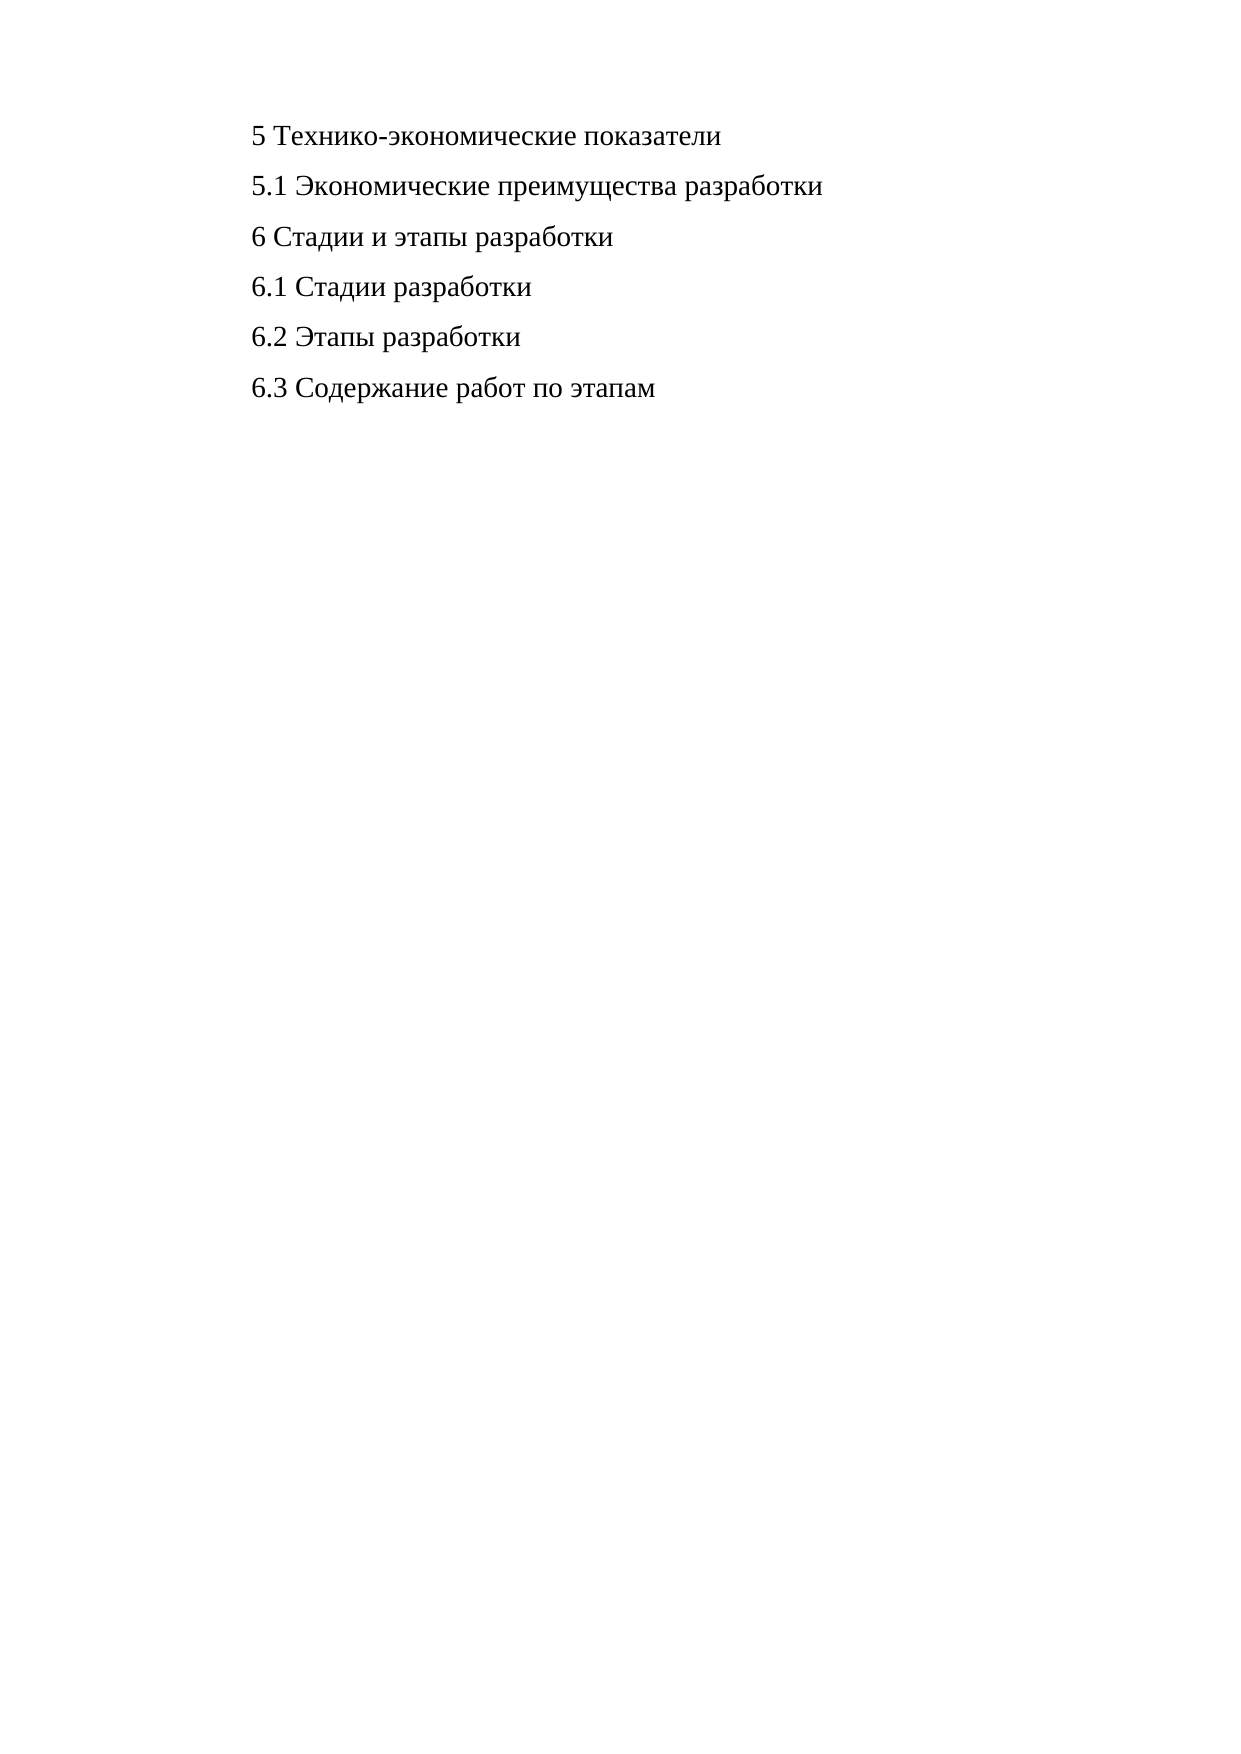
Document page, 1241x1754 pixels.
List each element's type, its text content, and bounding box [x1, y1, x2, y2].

list Стадии разработки [251, 269, 1152, 303]
list Этапы разработки [251, 319, 1152, 353]
list Экономические преимущества разработки [251, 168, 1152, 202]
list Содержание работ по этапам [251, 370, 1152, 403]
list Стадии и этапы разработки [251, 219, 1152, 252]
list Технико-экономические показатели [251, 118, 1152, 152]
